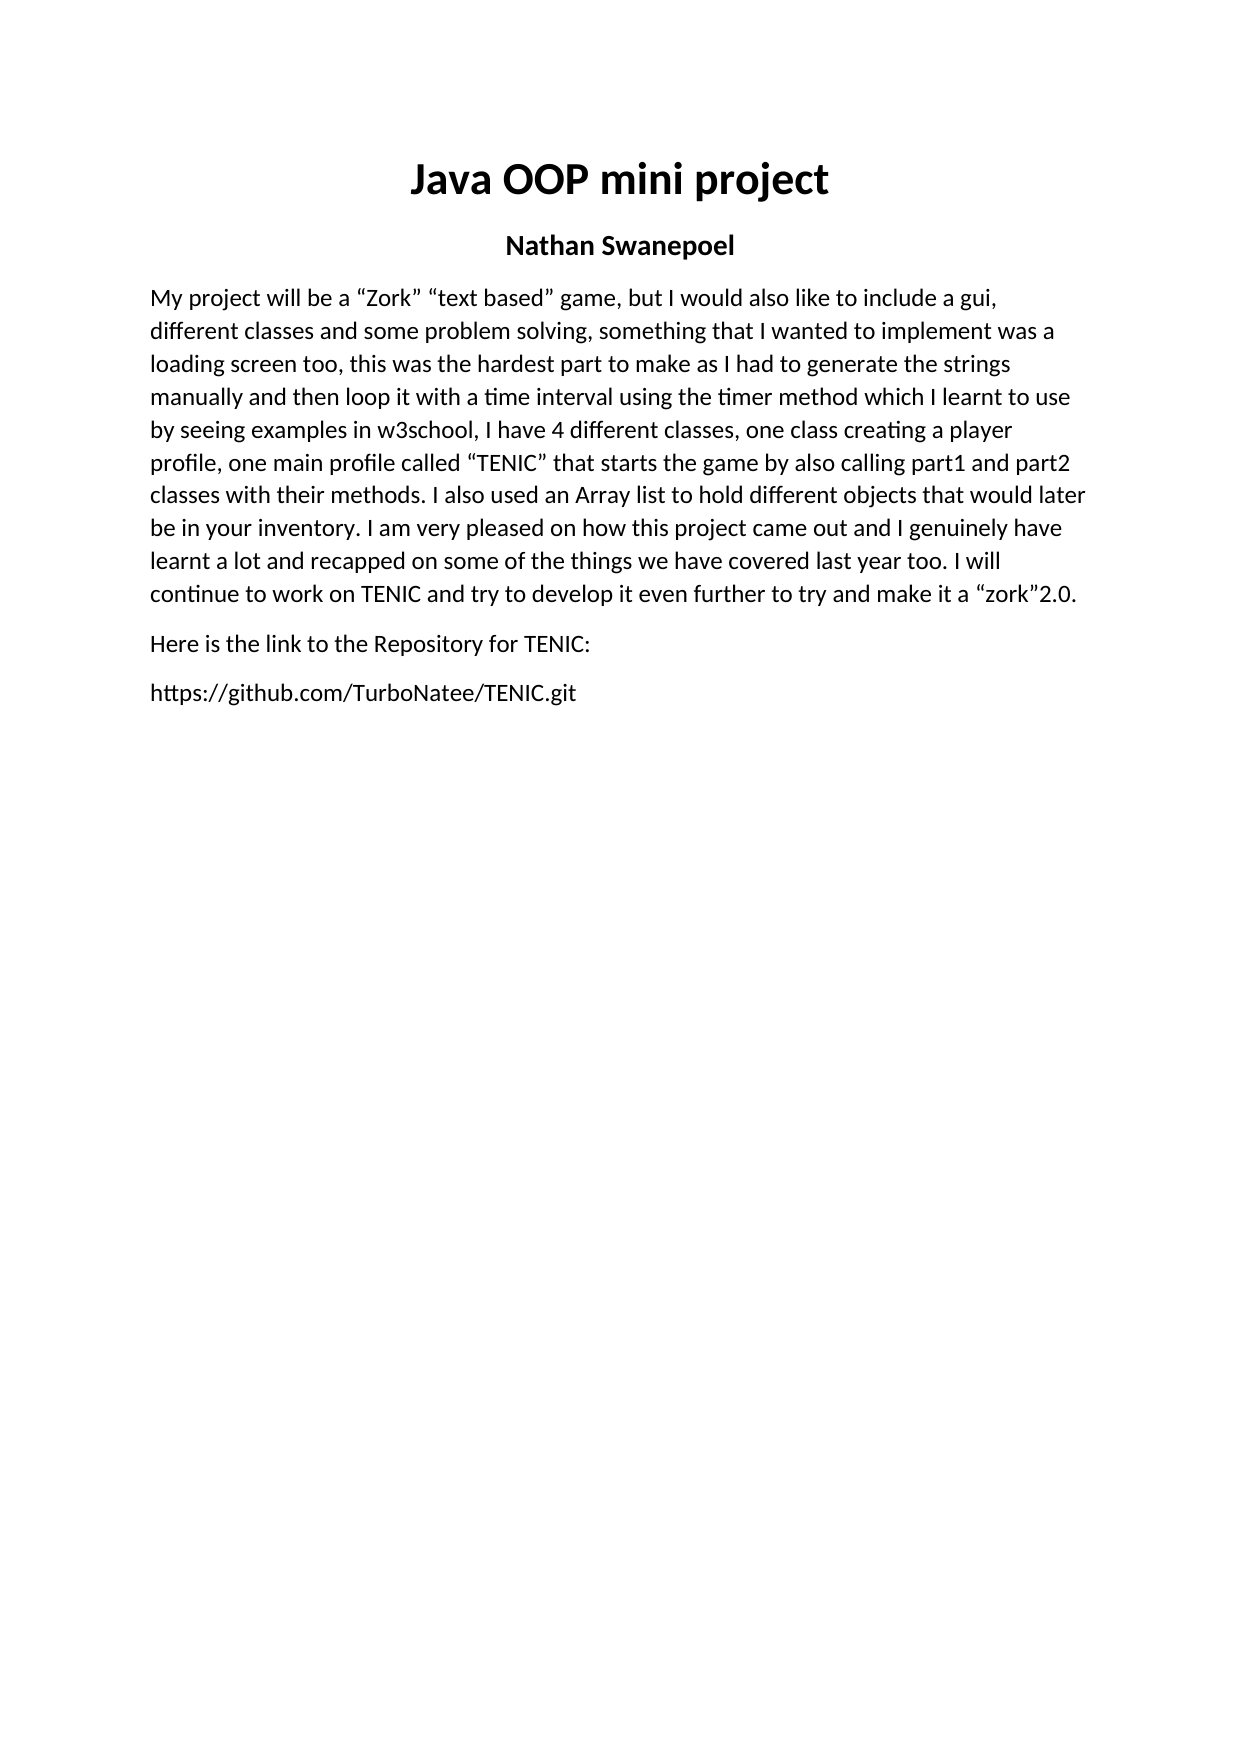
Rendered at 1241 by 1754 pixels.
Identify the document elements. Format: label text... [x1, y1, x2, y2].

text My project will be a “Zork” “text based” game, but I would also like to include a gui, different classes and some problem solving, something that I wanted to implement was a loading screen too, this was the hardest part to make as I had to generate the strings manually and then loop it with a time interval using the timer method which I learnt to use by seeing examples in w3school, I have 4 different classes, one class creating a player profile, one main profile called “TENIC” that starts the game by also calling part1 and part2 classes with their methods. I also used an Array list to hold different objects that would later be in your inventory. I am very pleased on how this project came out and I genuinely have learnt a lot and recapped on some of the things we have covered last year too. I will continue to work on TENIC and try to develop it even further to try and make it a “zork”2.0. [150, 282, 1090, 609]
text Nathan Swanepoel [150, 227, 1090, 263]
text https://github.com/TurboNatee/TENIC.git [150, 677, 1090, 708]
text Here is the link to the Repository for TENIC: [150, 628, 1090, 658]
text Java OOP mini project [150, 150, 1090, 206]
